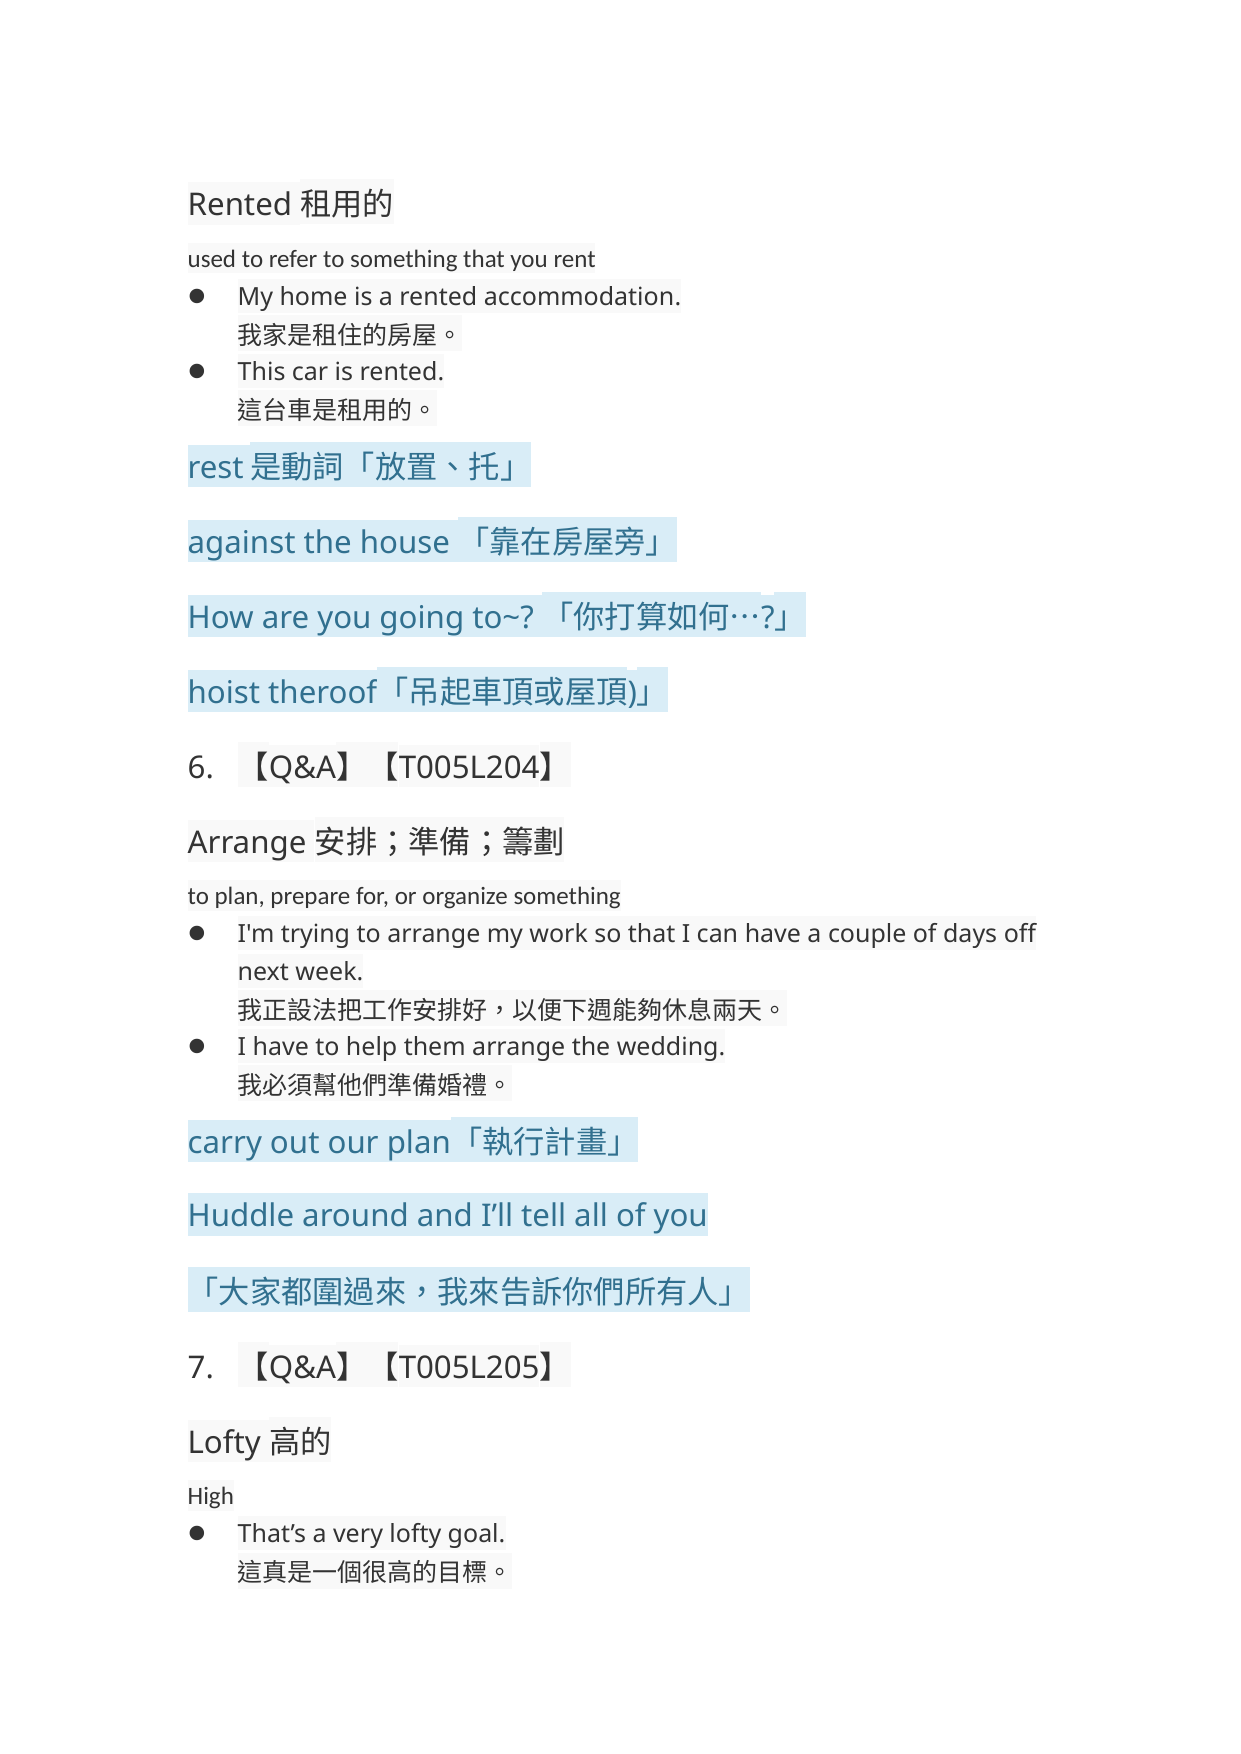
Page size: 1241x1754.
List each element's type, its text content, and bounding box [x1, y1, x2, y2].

text to plan, prepare for, or organize something [187, 877, 1053, 914]
list That’s a very lofty goal. [187, 1514, 1053, 1552]
text rest是動詞「放置、托」 [187, 427, 1053, 502]
list 這真是一個很高的目標。 [237, 1552, 1053, 1589]
text used to refer to something that you rent [187, 239, 1053, 277]
list 【Q&A】【T005L205】 [187, 1327, 1053, 1402]
text How are you going to~? 「你打算如何…?」 [187, 577, 1053, 652]
list 這台車是租用的。 [237, 389, 1053, 427]
text 「大家都圍過來，我來告訴你們所有人」 [187, 1252, 1053, 1327]
text hoist theroof「吊起車頂或屋頂)」 [187, 652, 1053, 727]
list I'm trying to arrange my work so that I can have a couple of days off next week. [187, 914, 1053, 989]
text Rented 租用的 [187, 164, 1053, 239]
list 我家是租住的房屋。 [237, 314, 1053, 352]
list 我正設法把工作安排好，以便下週能夠休息兩天。 [237, 989, 1053, 1027]
text carry out our plan「執行計畫」 [187, 1102, 1053, 1177]
text Lofty 高的 [187, 1402, 1053, 1477]
text Arrange 安排；準備；籌劃 [187, 802, 1053, 877]
list 【Q&A】【T005L204】 [187, 727, 1053, 802]
list This car is rented. [187, 352, 1053, 389]
list 我必須幫他們準備婚禮。 [237, 1064, 1053, 1102]
text Huddle around and I’ll tell all of you [187, 1177, 1053, 1252]
list I have to help them arrange the wedding. [187, 1027, 1053, 1064]
text High [187, 1477, 1053, 1514]
list My home is a rented accommodation. [187, 277, 1053, 314]
text against the house 「靠在房屋旁」 [187, 502, 1053, 577]
